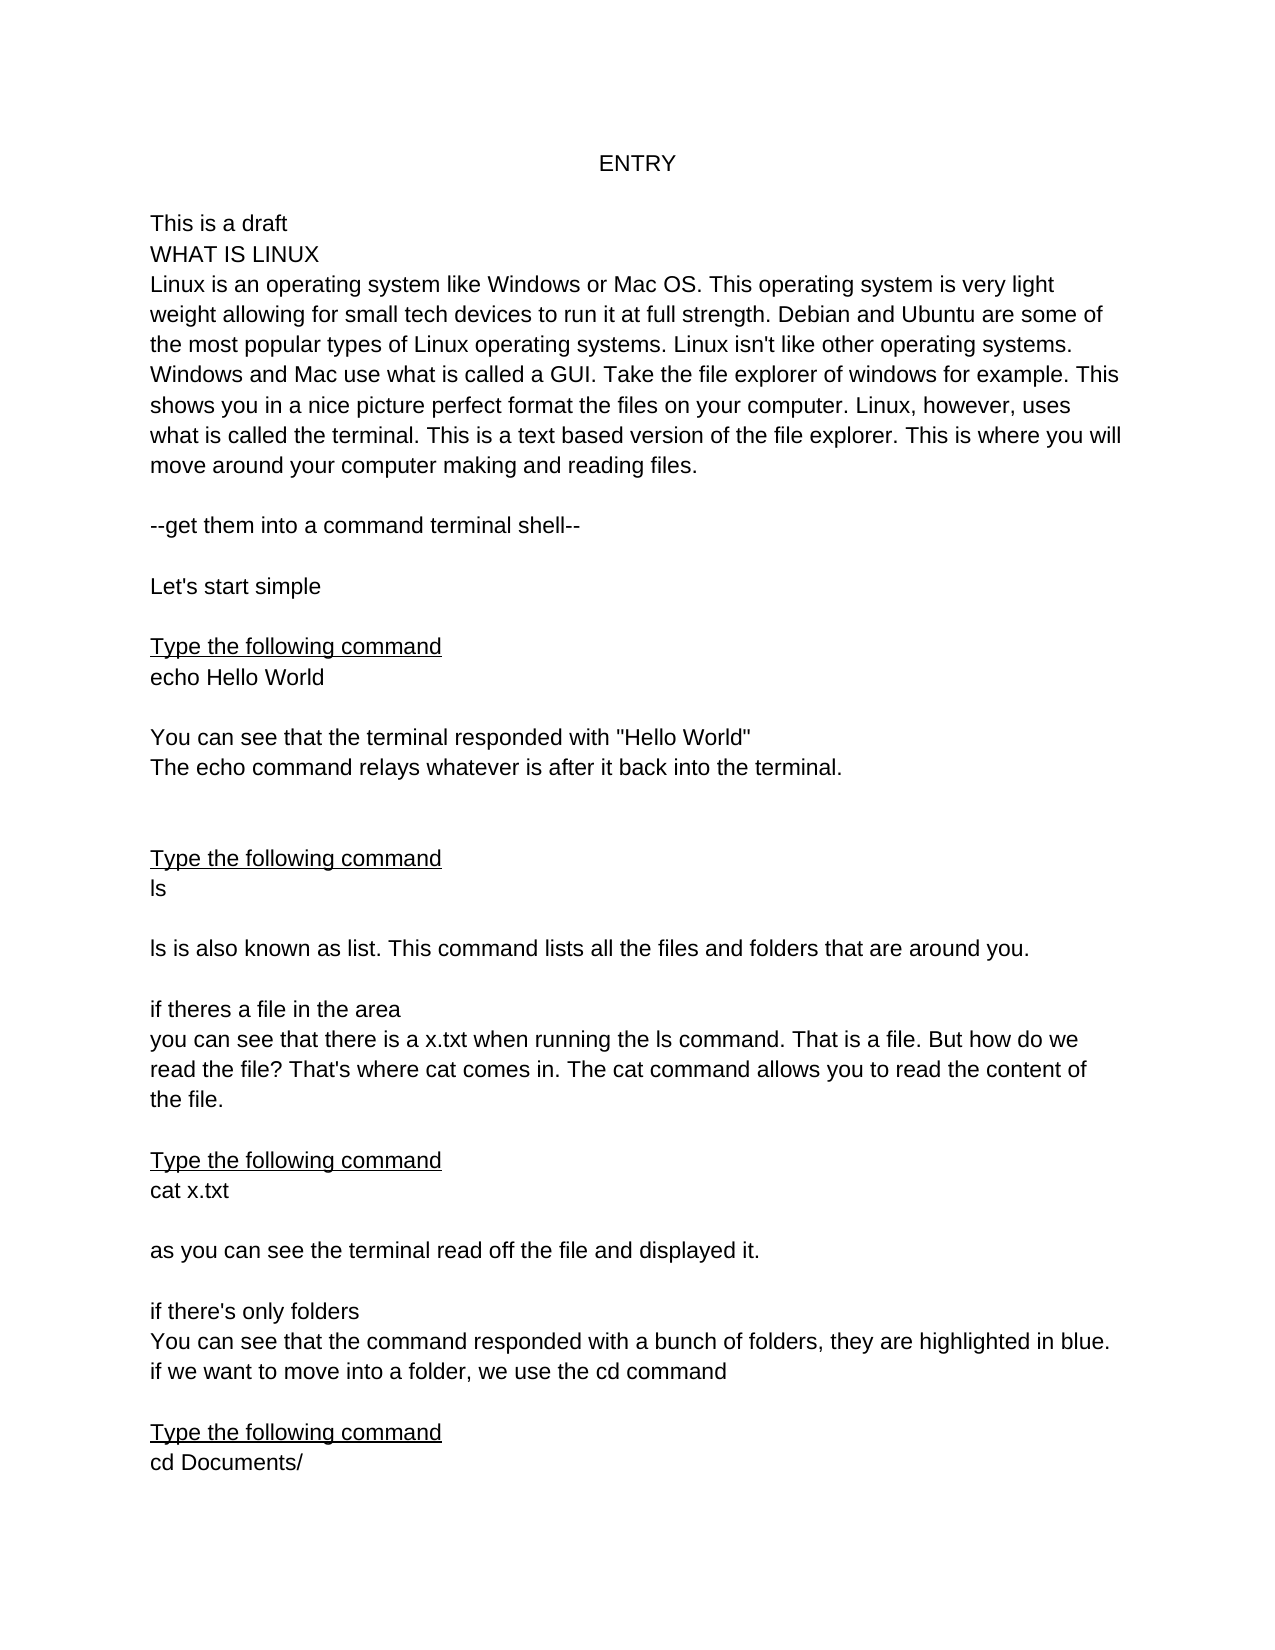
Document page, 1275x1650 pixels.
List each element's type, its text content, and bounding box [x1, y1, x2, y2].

text Type the following command [150, 1147, 1125, 1173]
text Type the following command [150, 845, 1125, 871]
text if we want to move into a folder, we use the cd command [150, 1358, 1125, 1385]
text --get them into a command terminal shell-- [150, 512, 1125, 539]
text ls [150, 875, 1125, 901]
text echo Hello World [150, 663, 1125, 690]
text as you can see the terminal read off the file and displayed it. [150, 1237, 1125, 1264]
text Type the following command [150, 633, 1125, 660]
text Linux is an operating system like Windows or Mac OS. This operating system is very light weight allowing for small tech devices to run it at full strength. Debian and Ubuntu are some of the most popular types of Linux operating systems. Linux isn't like other operating systems. Windows and Mac use what is called a GUI. Take the file explorer of windows for example. This shows you in a nice picture perfect format the files on your computer. Linux, however, uses what is called the terminal. This is a text based version of the file explorer. This is where you will move around your computer making and reading files. [150, 271, 1125, 478]
text You can see that the command responded with a bunch of folders, they are highlighted in blue. [150, 1328, 1125, 1354]
text you can see that there is a x.txt when running the ls command. That is a file. But how do we read the file? That's where cat comes in. The cat command allows you to read the content of the file. [150, 1026, 1125, 1113]
text if there's only folders [150, 1298, 1125, 1324]
text Let's start simple [150, 573, 1125, 599]
text The echo command relays whatever is after it back into the terminal. [150, 754, 1125, 781]
text This is a draft [150, 210, 1125, 237]
text cat x.txt [150, 1177, 1125, 1203]
text ls is also known as list. This command lists all the files and folders that are around you. [150, 935, 1125, 962]
text WHAT IS LINUX [150, 241, 1125, 267]
text Type the following command [150, 1419, 1125, 1445]
text cd Documents/ [150, 1449, 1125, 1475]
text if theres a file in the area [150, 996, 1125, 1022]
text You can see that the terminal responded with "Hello World" [150, 724, 1125, 750]
text ENTRY [150, 150, 1125, 176]
